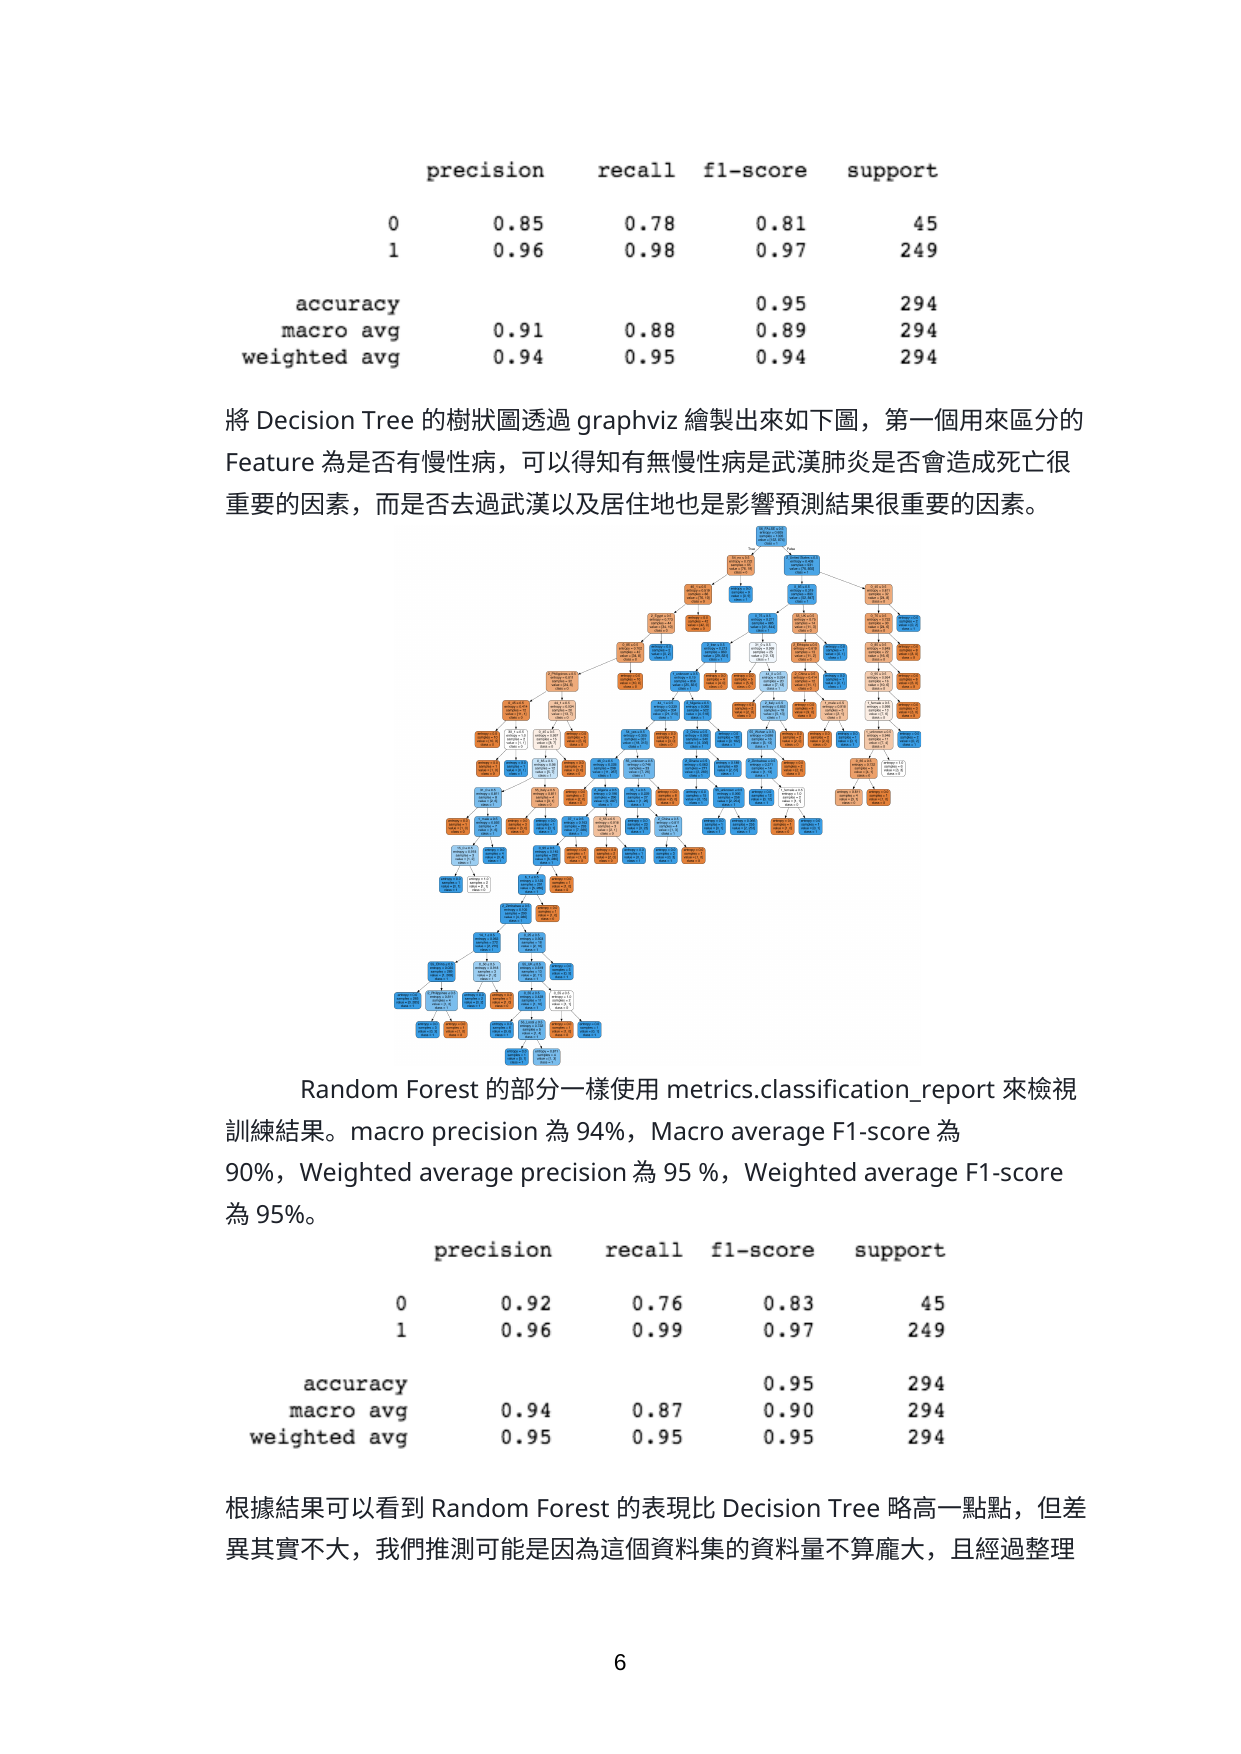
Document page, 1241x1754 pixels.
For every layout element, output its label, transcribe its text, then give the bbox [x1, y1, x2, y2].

text 將 Decision Tree 的樹狀圖透過 graphviz 繪製出來如下圖，第一個用來區分的Feature 為是否有慢性病，可以得知有無慢性病是武漢肺炎是否會造成死亡很重要的因素，而是否去過武漢以及居住地也是影響預測結果很重要的因素。 [225, 401, 1090, 520]
picture [225, 150, 977, 397]
picture [393, 525, 922, 1066]
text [225, 1488, 1090, 1566]
picture [225, 1236, 986, 1485]
text Random Forest 的部分一樣使用 metrics.classification_report 來檢視訓練結果。macro precision 為 94%，Macro average F1-score為 90%，Weighted average precision為 95 %，Weighted average F1-score為 95%。 [225, 1069, 1090, 1231]
